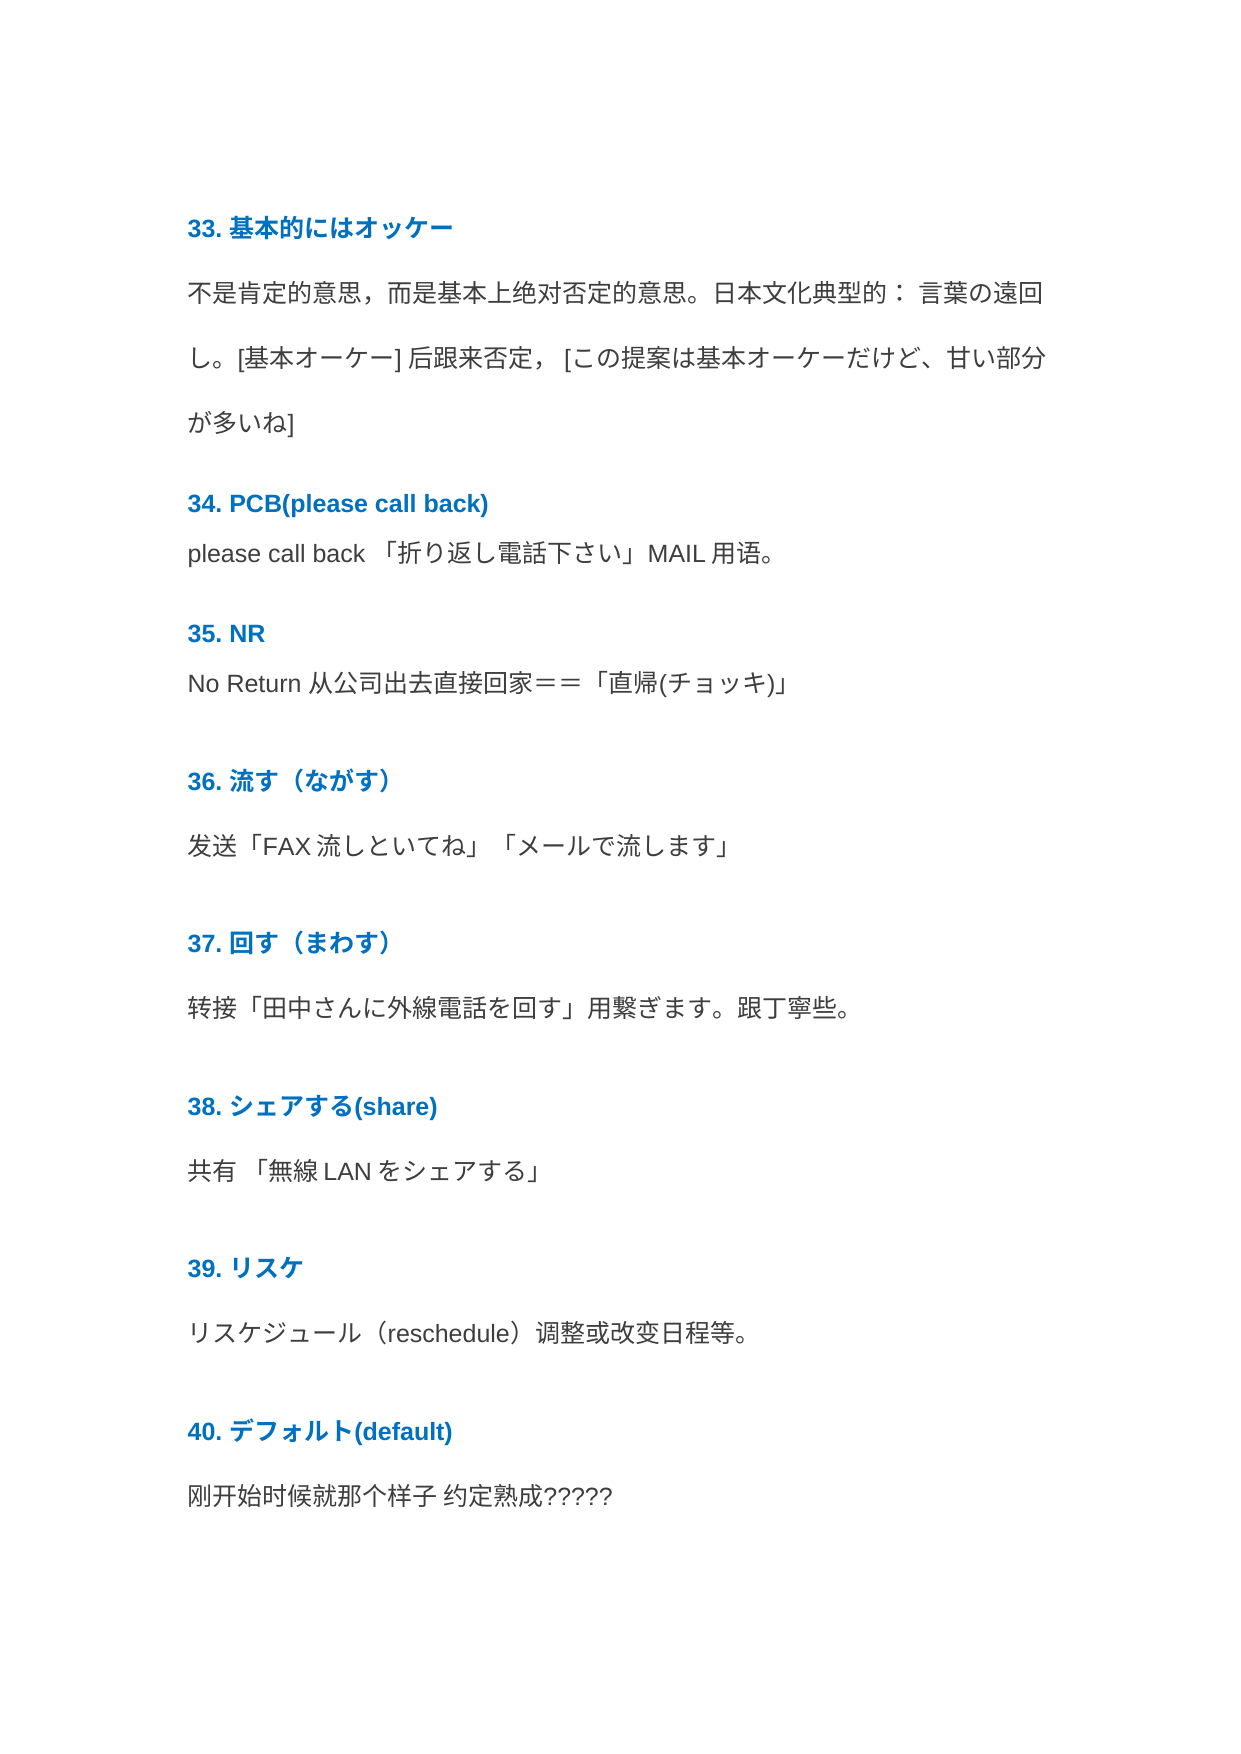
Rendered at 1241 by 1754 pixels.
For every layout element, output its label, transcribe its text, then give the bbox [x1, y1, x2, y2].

text 36. 流す（ながす） [187, 747, 1053, 812]
text 33. 基本的にはオッケー [187, 194, 1053, 259]
text 共有 「無線LANをシェアする」 [187, 1137, 1053, 1202]
text No Return 从公司出去直接回家＝＝「直帰(チョッキ)」 [187, 649, 1053, 714]
text 37. 回す（まわす） [187, 909, 1053, 974]
text 发送「FAX流しといてね」「メールで流します」 [187, 812, 1053, 877]
text 35. NR [187, 617, 1053, 649]
text 转接「田中さんに外線電話を回す」用繋ぎます。跟丁寧些。 [187, 974, 1053, 1039]
text please call back 「折り返し電話下さい」MAIL用语。 [187, 519, 1053, 584]
text 34. PCB(please call back) [187, 487, 1053, 519]
text リスケジュール（reschedule）调整或改变日程等。 [187, 1299, 1053, 1364]
text 38. シェアする(share) [187, 1072, 1053, 1137]
text 39. リスケ [187, 1234, 1053, 1299]
text 不是肯定的意思，而是基本上绝对否定的意思。日本文化典型的： 言葉の遠回し。[基本オーケー] 后跟来否定， [この提案は基本オーケーだけど、甘い部分が多いね] [187, 259, 1053, 454]
text 40. デフォルト(default) [187, 1397, 1053, 1462]
text 刚开始时候就那个样子 约定熟成????? [187, 1462, 1053, 1527]
